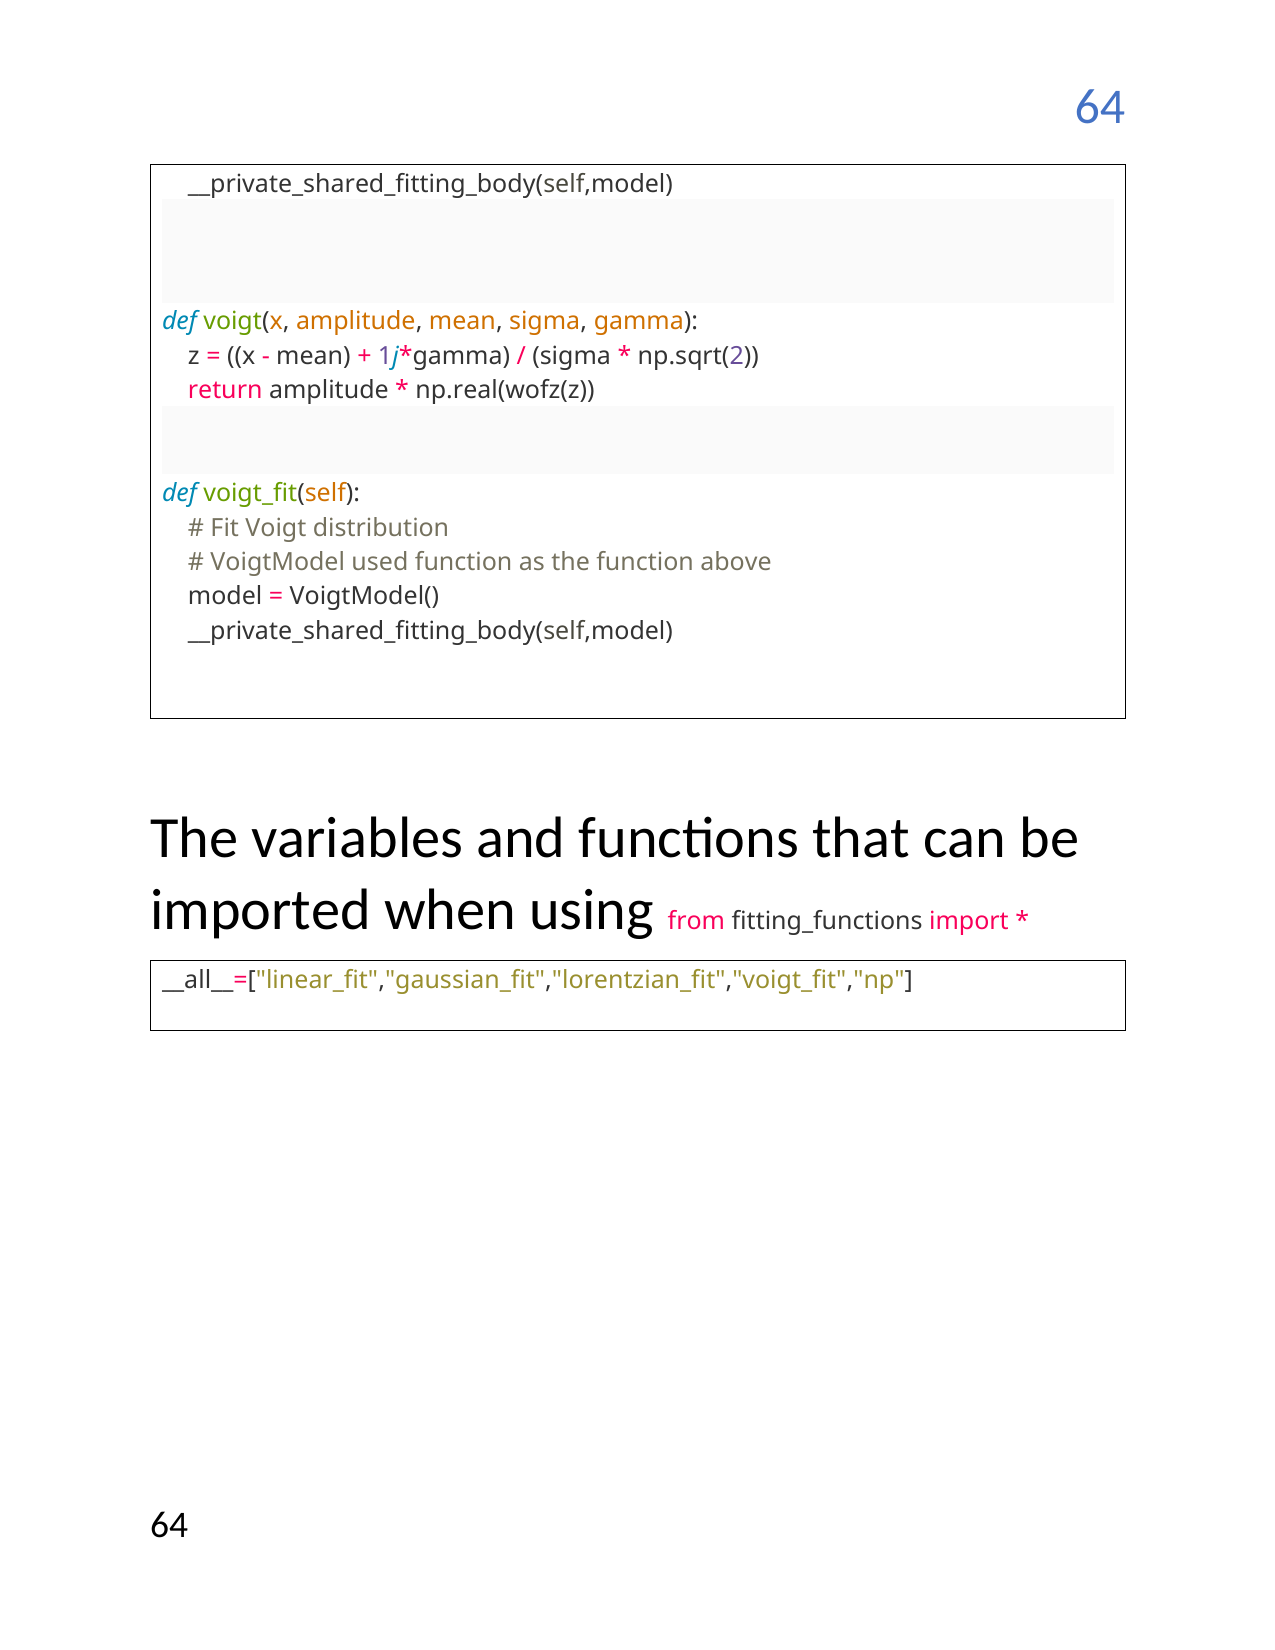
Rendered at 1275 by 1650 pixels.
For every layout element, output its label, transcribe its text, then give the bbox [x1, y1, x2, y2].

table_header __all__=["linear_fit","gaussian_fit","lorentzian_fit","voigt_fit","np"] [151, 961, 1125, 1030]
text The variables and functions that can be imported when using from fitting_functions import * [150, 801, 1125, 944]
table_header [151, 165, 1125, 718]
